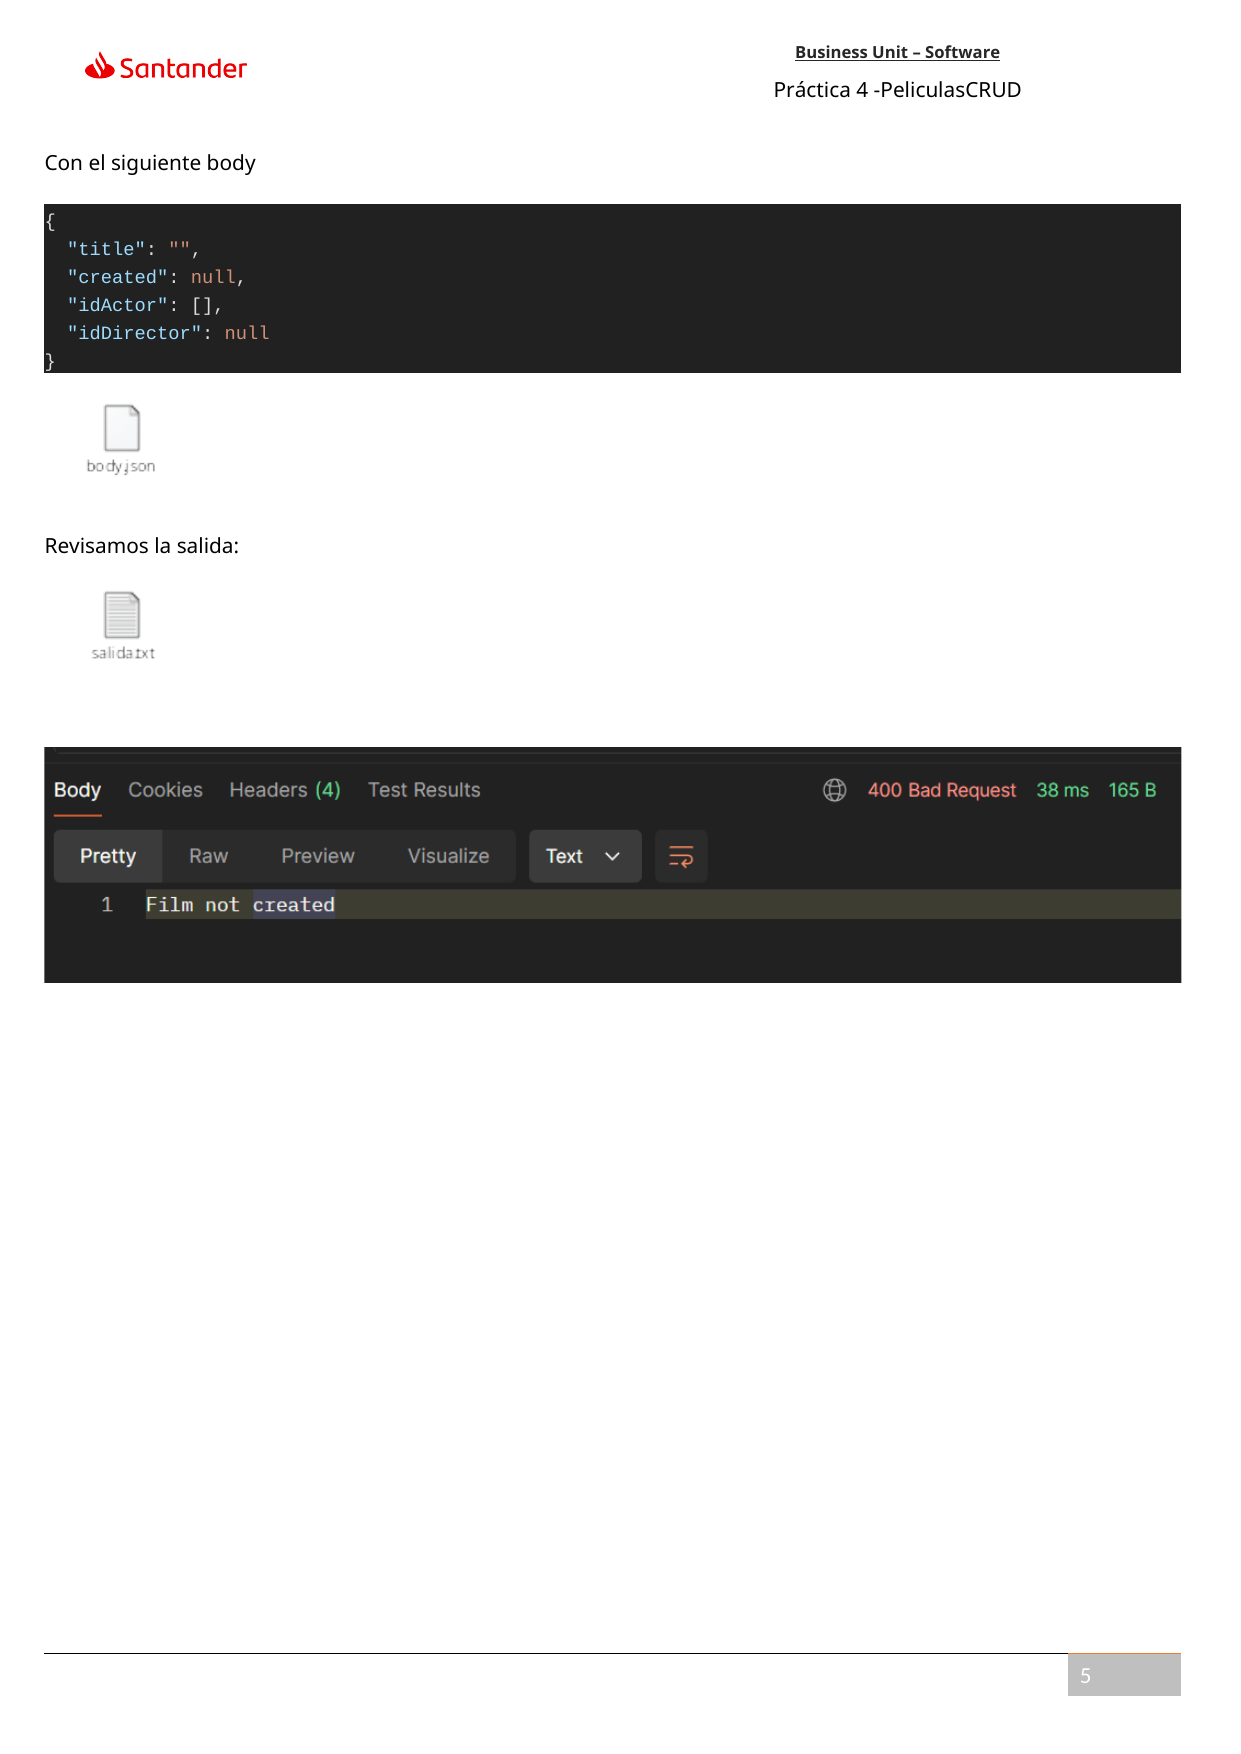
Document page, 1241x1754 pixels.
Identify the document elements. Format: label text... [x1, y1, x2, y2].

text Con el siguiente body [44, 148, 1181, 176]
text "created": null, [44, 261, 1181, 289]
text "idDirector": null [44, 317, 1181, 345]
picture [44, 747, 1182, 983]
text Revisamos la salida: [44, 532, 1181, 560]
text } [44, 345, 1181, 373]
text "title": "", [44, 233, 1181, 261]
text { [44, 204, 1181, 233]
picture [55, 29, 277, 107]
text "idActor": [], [44, 289, 1181, 317]
